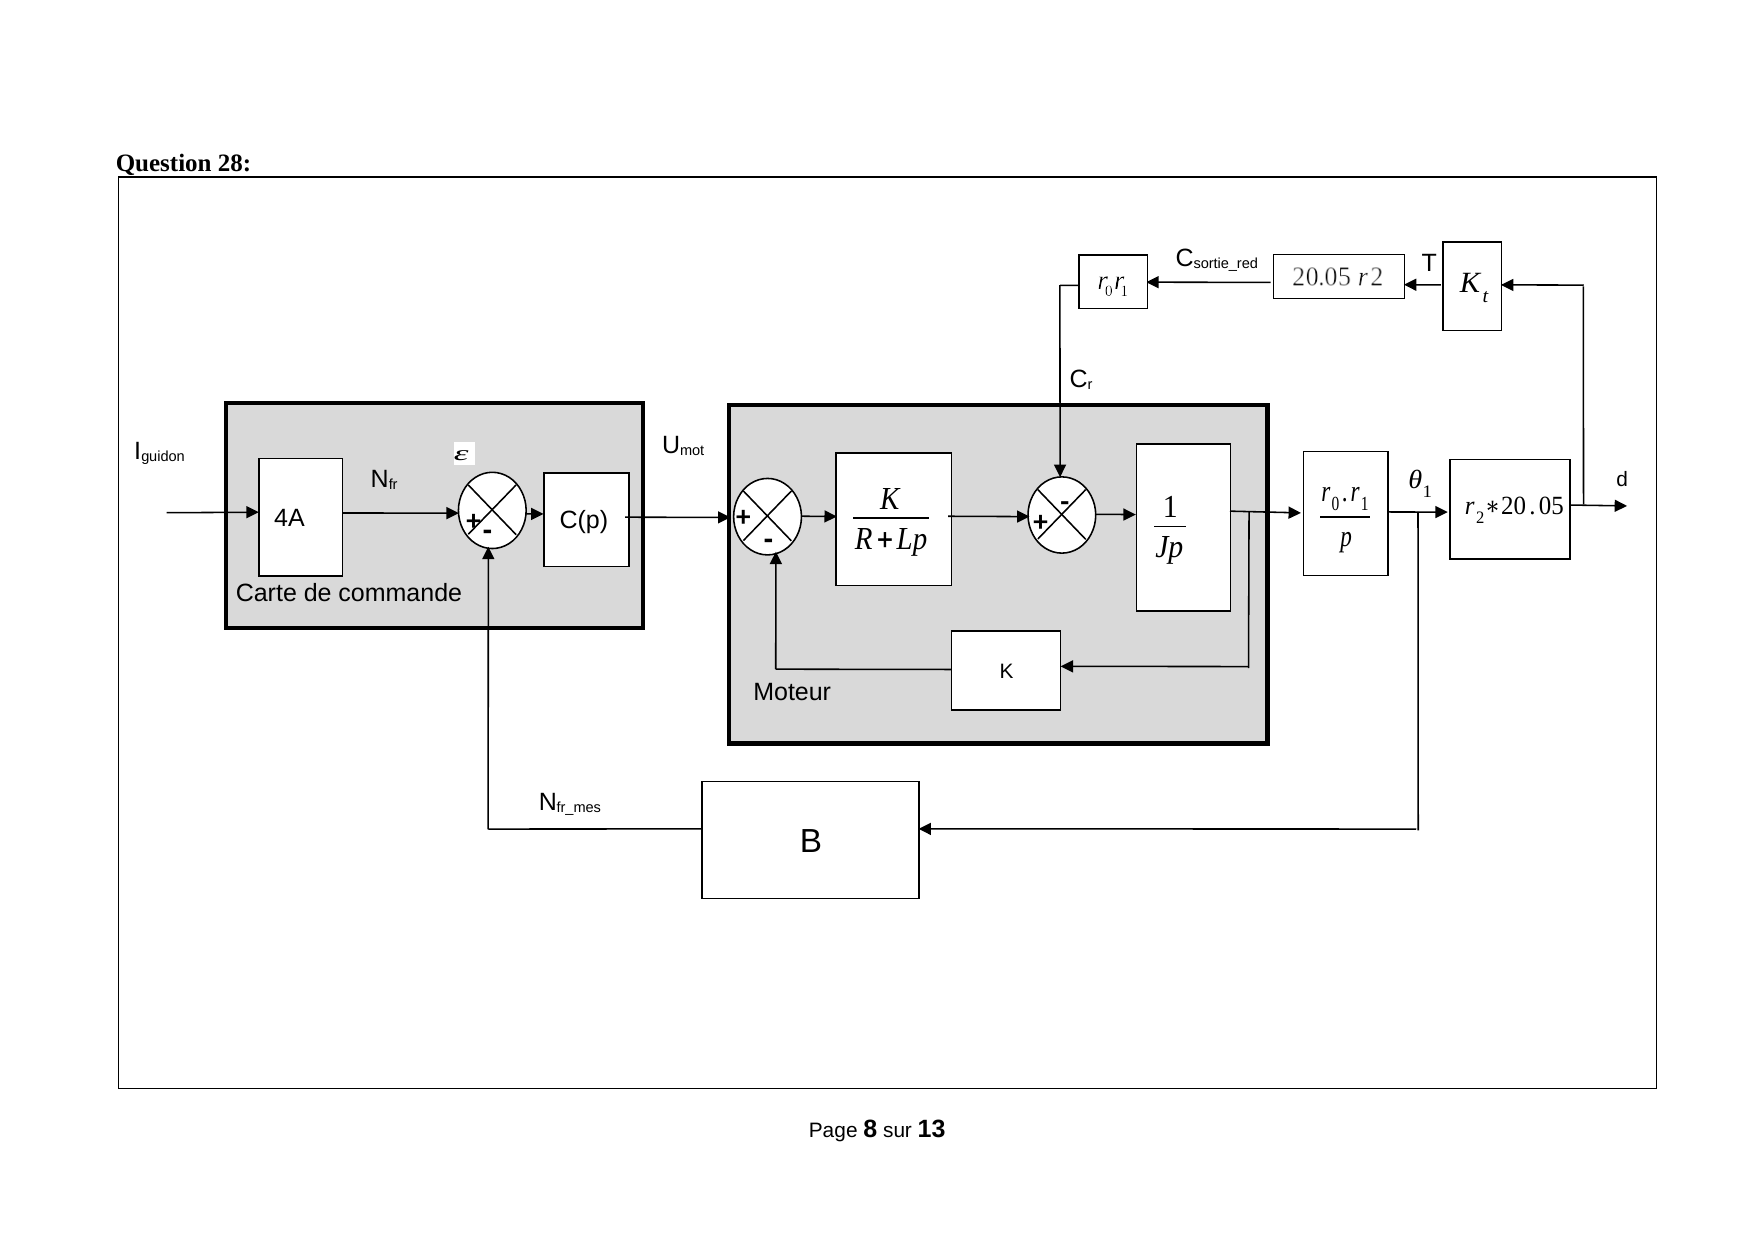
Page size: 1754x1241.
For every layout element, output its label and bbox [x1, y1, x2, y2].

table_header [119, 178, 1656, 1088]
